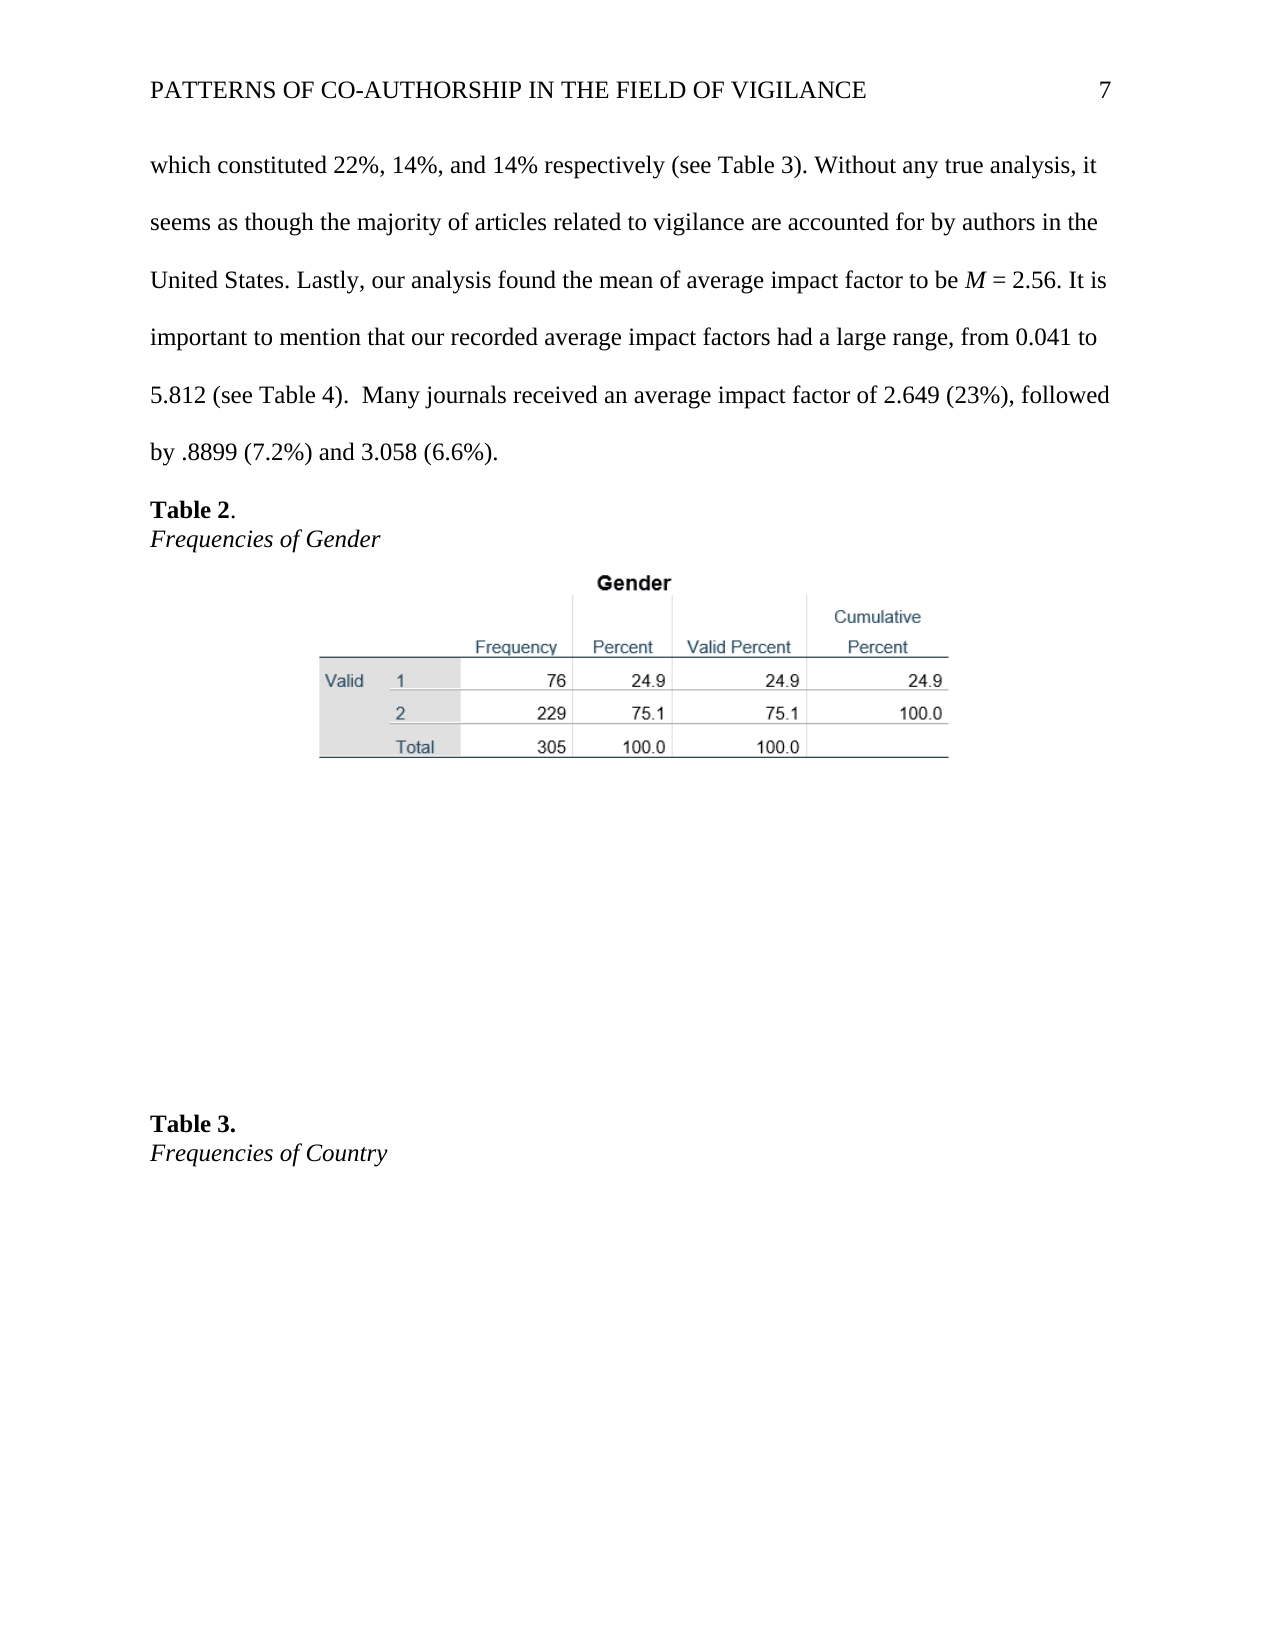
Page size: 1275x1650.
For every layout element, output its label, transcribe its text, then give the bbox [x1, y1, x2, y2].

text Table 2. [150, 495, 1125, 524]
text Frequencies of Gender [150, 524, 1125, 552]
text Table 3. [150, 1109, 1125, 1138]
picture [309, 552, 973, 765]
text Frequencies of Country [150, 1138, 1125, 1167]
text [150, 150, 1125, 466]
